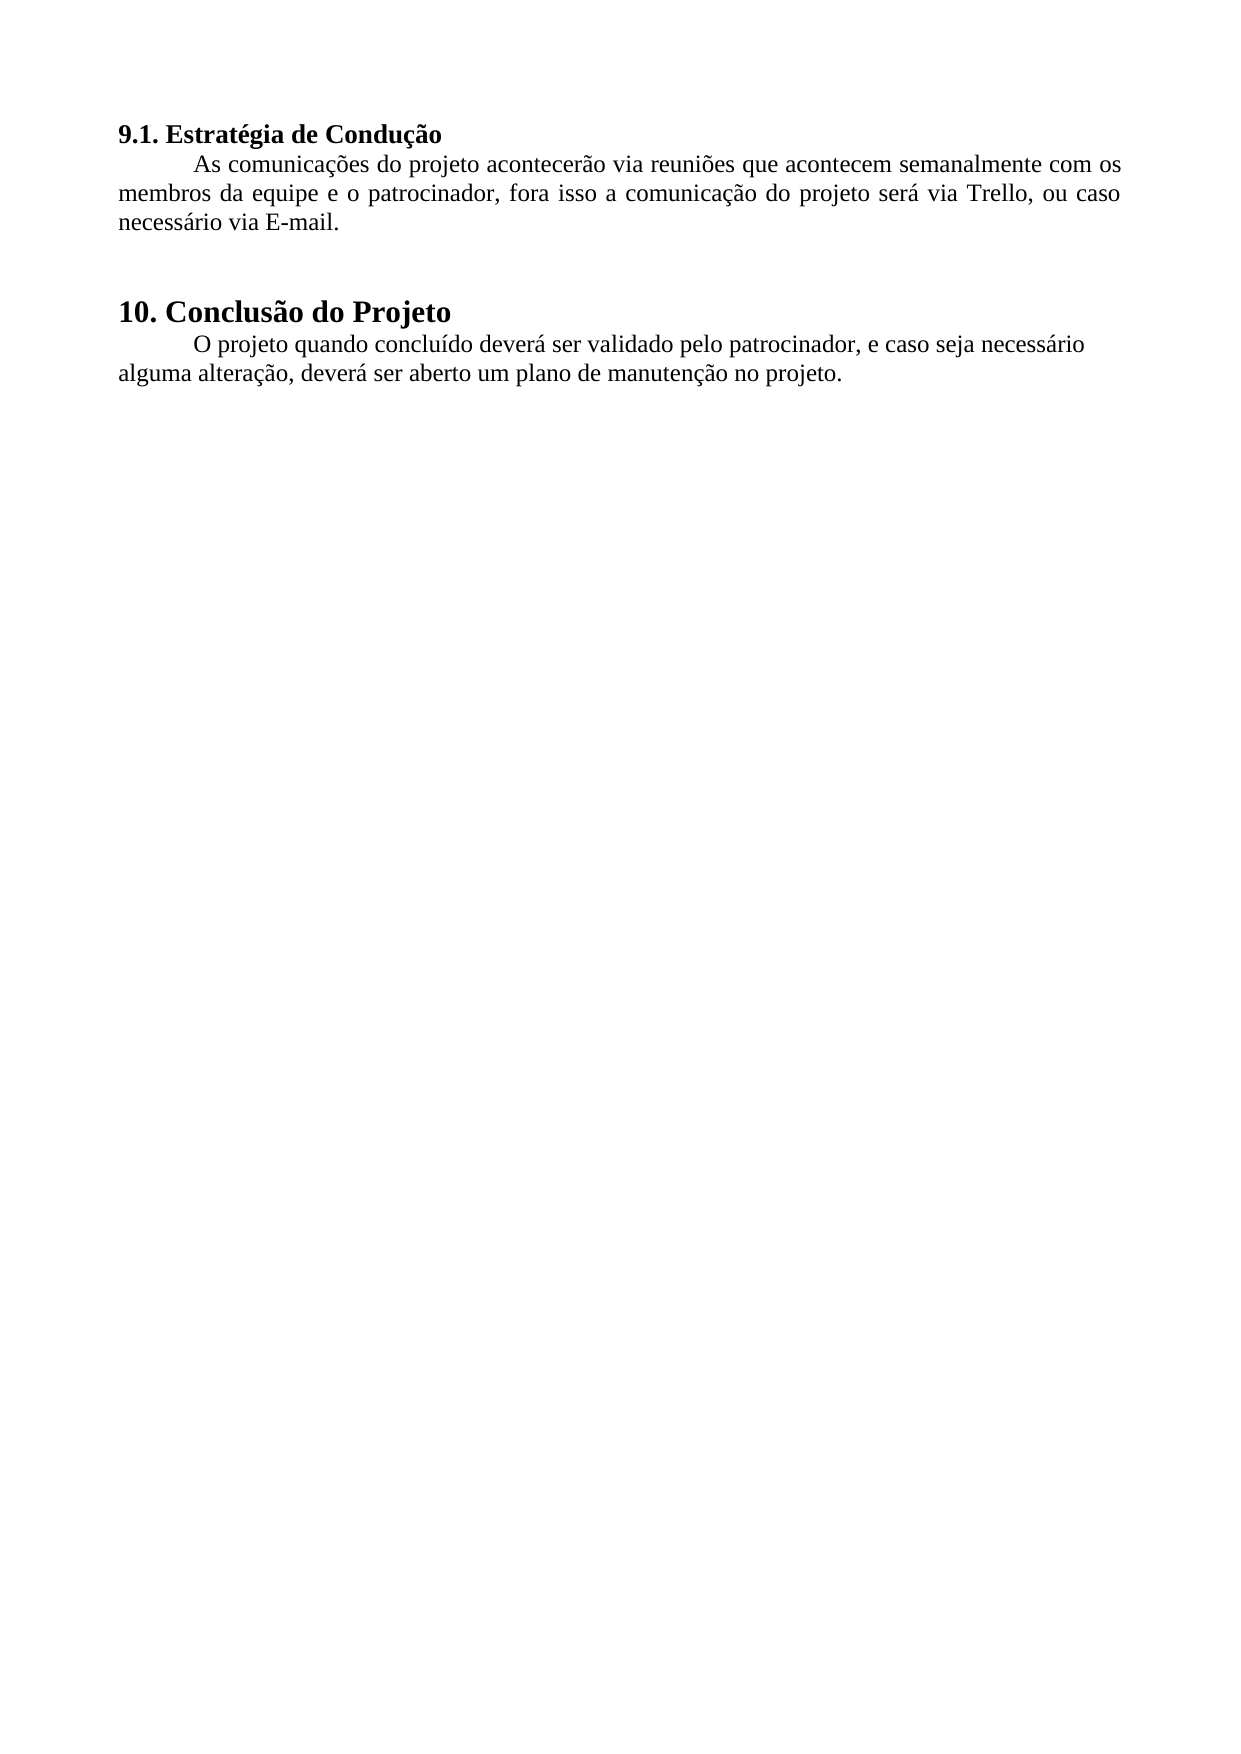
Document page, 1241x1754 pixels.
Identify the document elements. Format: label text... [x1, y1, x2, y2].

text O projeto quando concluído deverá ser validado pelo patrocinador, e caso seja necessário alguma alteração, deverá ser aberto um plano de manutenção no projeto. [118, 329, 1122, 386]
text 9.1. Estratégia de Condução [118, 118, 1122, 149]
text 10. Conclusão do Projeto [118, 293, 1122, 329]
text As comunicações do projeto acontecerão via reuniões que acontecem semanalmente com os membros da equipe e o patrocinador, fora isso a comunicação do projeto será via Trello, ou caso necessário via E-mail. [118, 149, 1122, 236]
